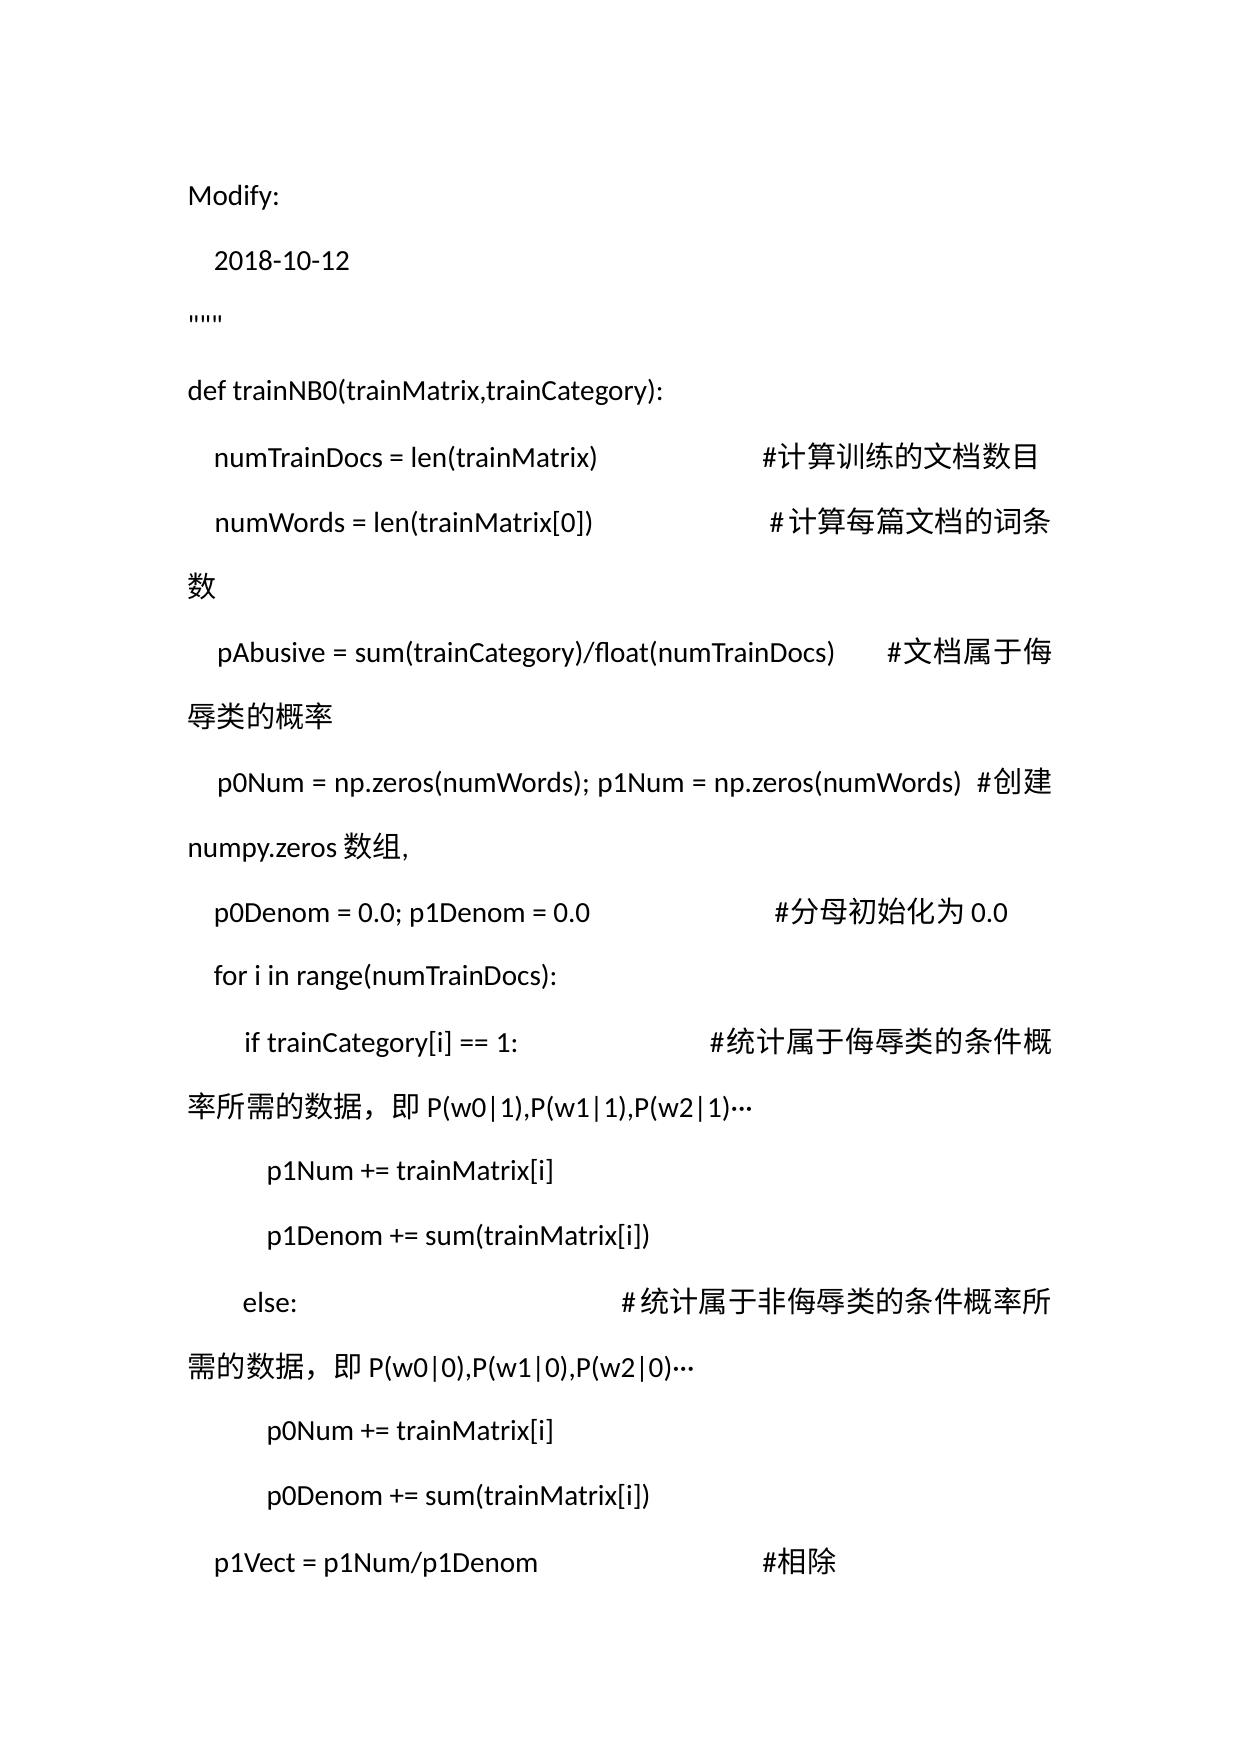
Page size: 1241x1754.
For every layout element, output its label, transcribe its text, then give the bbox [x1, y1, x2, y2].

text def trainNB0(trainMatrix,trainCategory): [187, 357, 1053, 422]
text p1Num += trainMatrix[i] [187, 1137, 1053, 1202]
text numTrainDocs = len(trainMatrix) #计算训练的文档数目 [187, 422, 1053, 487]
text Modify: [187, 162, 1053, 227]
text for i in range(numTrainDocs): [187, 942, 1053, 1007]
text p0Denom = 0.0; p1Denom = 0.0 #分母初始化为0.0 [187, 877, 1053, 942]
text pAbusive = sum(trainCategory)/float(numTrainDocs) #文档属于侮辱类的概率 [187, 617, 1053, 747]
text 2018-10-12 [187, 227, 1053, 292]
text p1Vect = p1Num/p1Denom #相除 [187, 1527, 1053, 1592]
text p0Num = np.zeros(numWords); p1Num = np.zeros(numWords) #创建numpy.zeros数组, [187, 747, 1053, 877]
text p0Num += trainMatrix[i] [187, 1397, 1053, 1462]
text """ [187, 292, 1053, 357]
text p0Denom += sum(trainMatrix[i]) [187, 1462, 1053, 1527]
text p1Denom += sum(trainMatrix[i]) [187, 1202, 1053, 1267]
text else: #统计属于非侮辱类的条件概率所需的数据，即P(w0|0),P(w1|0),P(w2|0)··· [187, 1267, 1053, 1397]
text if trainCategory[i] == 1: #统计属于侮辱类的条件概率所需的数据，即P(w0|1),P(w1|1),P(w2|1)··· [187, 1007, 1053, 1137]
text numWords = len(trainMatrix[0]) #计算每篇文档的词条数 [187, 487, 1053, 617]
